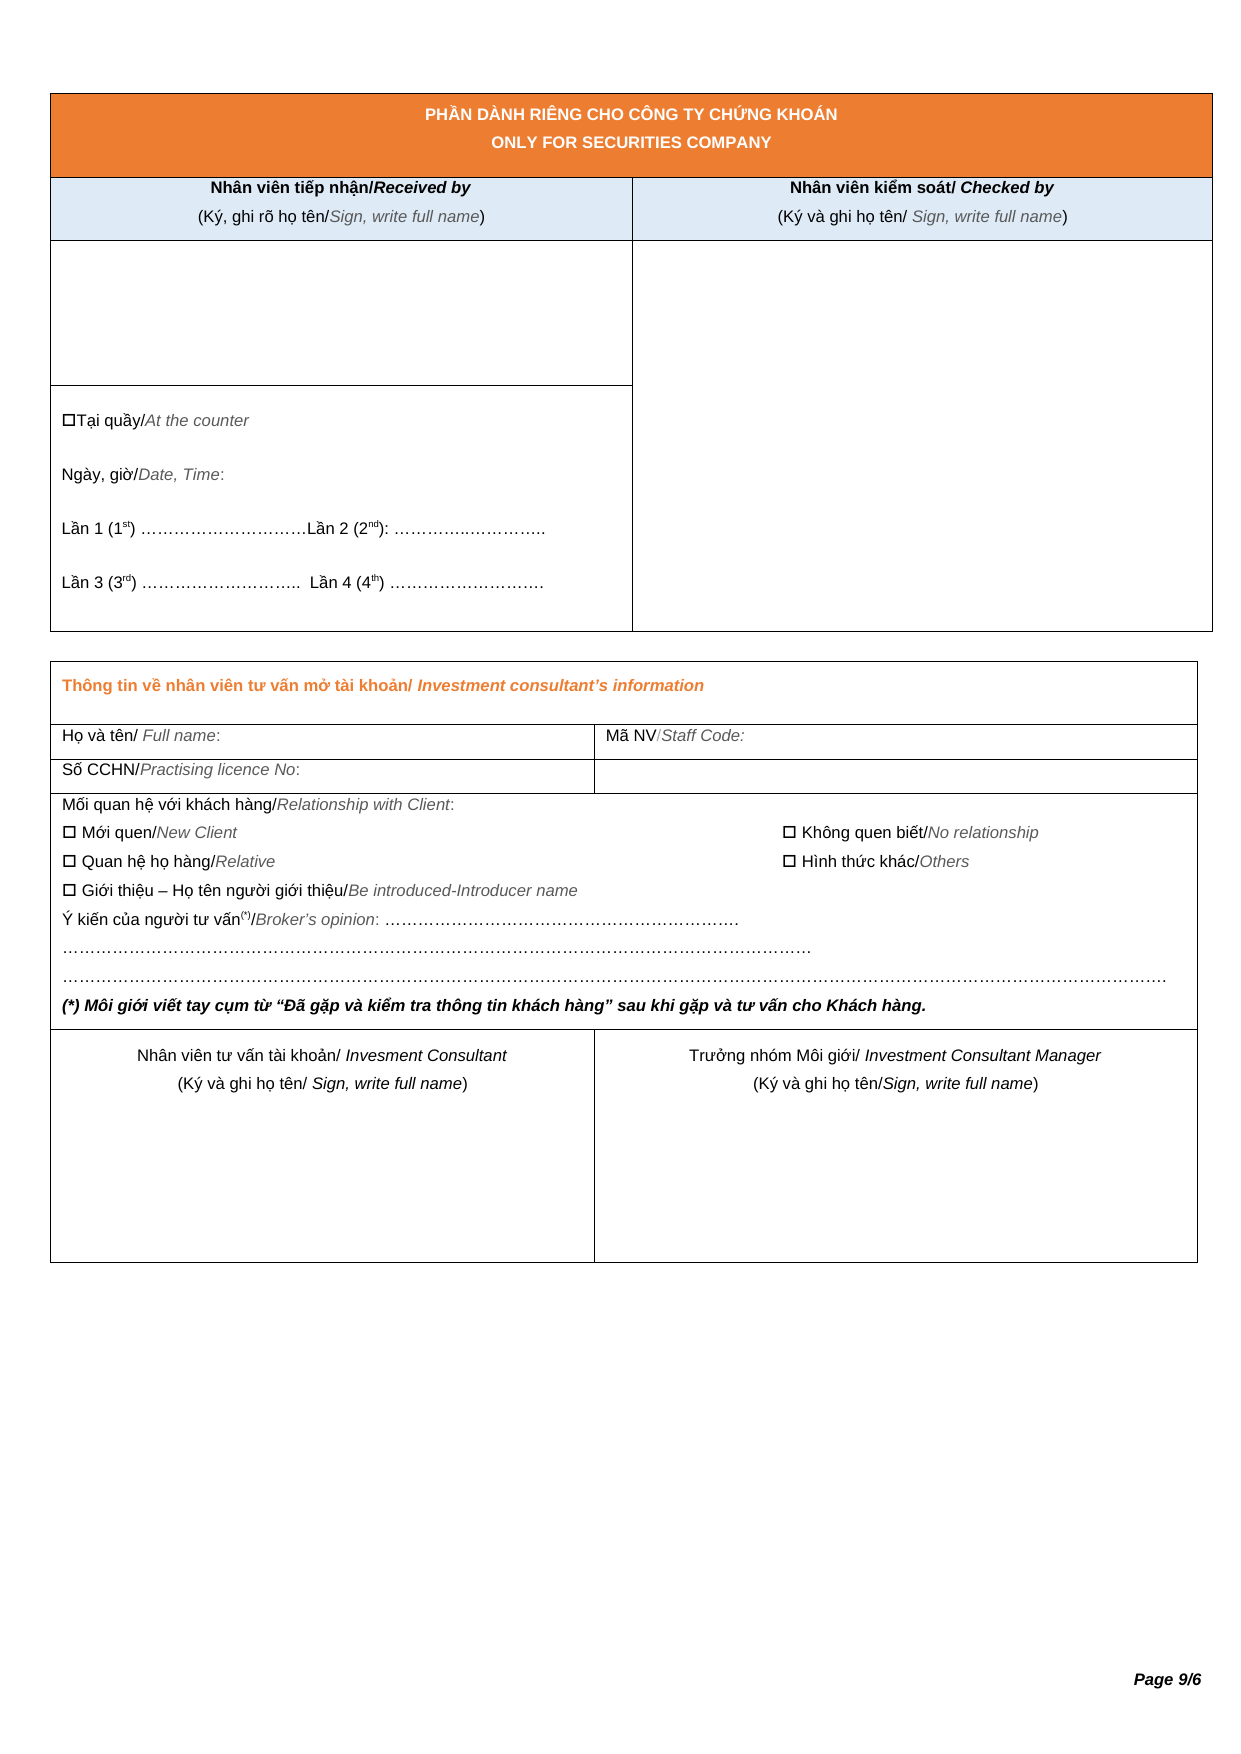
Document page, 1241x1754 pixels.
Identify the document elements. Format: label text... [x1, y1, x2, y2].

table_cell Tại quầy/At the counter Ngày, giờ/Date, Time: Lần 1 (1st) …………………………Lần 2 (2nd): …………..………….. Lần 3 (3rd) ……………………….. Lần 4 (4th) ………………………. [51, 386, 632, 631]
table_cell [595, 760, 1197, 793]
table_cell Số CCHN/Practising licence No: [51, 760, 594, 793]
table_cell [633, 241, 1212, 631]
table_cell Họ và tên/ Full name: [51, 725, 594, 759]
table_cell Mối quan hệ với khách hàng/Relationship with Client: Mới quen/New Client Không quen biết/No relationship Quan hệ họ hàng/Relative Hình thức khác/Others Giới thiệu – Họ tên người giới thiệu/Be introduced-Introducer name Ý kiến của người tư vấn(*)/Broker’s opinion: ……………………………………………………….……………………………………………………………………………………………………………………… ………………………………………………………………………………………………………………………………………………………………………………. (*) Môi giới viết tay cụm từ “Đã gặp và kiểm tra thông tin khách hàng” sau khi gặp và tư vấn cho Khách hàng. [51, 794, 1197, 1029]
table_cell [51, 241, 632, 385]
table_cell Trưởng nhóm Môi giới/ Investment Consultant Manager (Ký và ghi họ tên/Sign, write full name) [595, 1030, 1197, 1262]
table_cell Mã NV/Staff Code: [595, 725, 1197, 759]
table_cell Nhân viên tiếp nhận/Received by (Ký, ghi rõ họ tên/Sign, write full name) [51, 178, 632, 240]
table_header Thông tin về nhân viên tư vấn mở tài khoản/ Investment consultant’s information [51, 662, 1197, 724]
table_cell Nhân viên kiểm soát/ Checked by (Ký và ghi họ tên/ Sign, write full name) [633, 178, 1212, 240]
table_cell Nhân viên tư vấn tài khoản/ Invesment Consultant (Ký và ghi họ tên/ Sign, write full name) [51, 1030, 594, 1262]
table_header PHẦN DÀNH RIÊNG CHO CÔNG TY CHỨNG KHOÁN ONLY FOR SECURITIES COMPANY [51, 94, 1212, 177]
